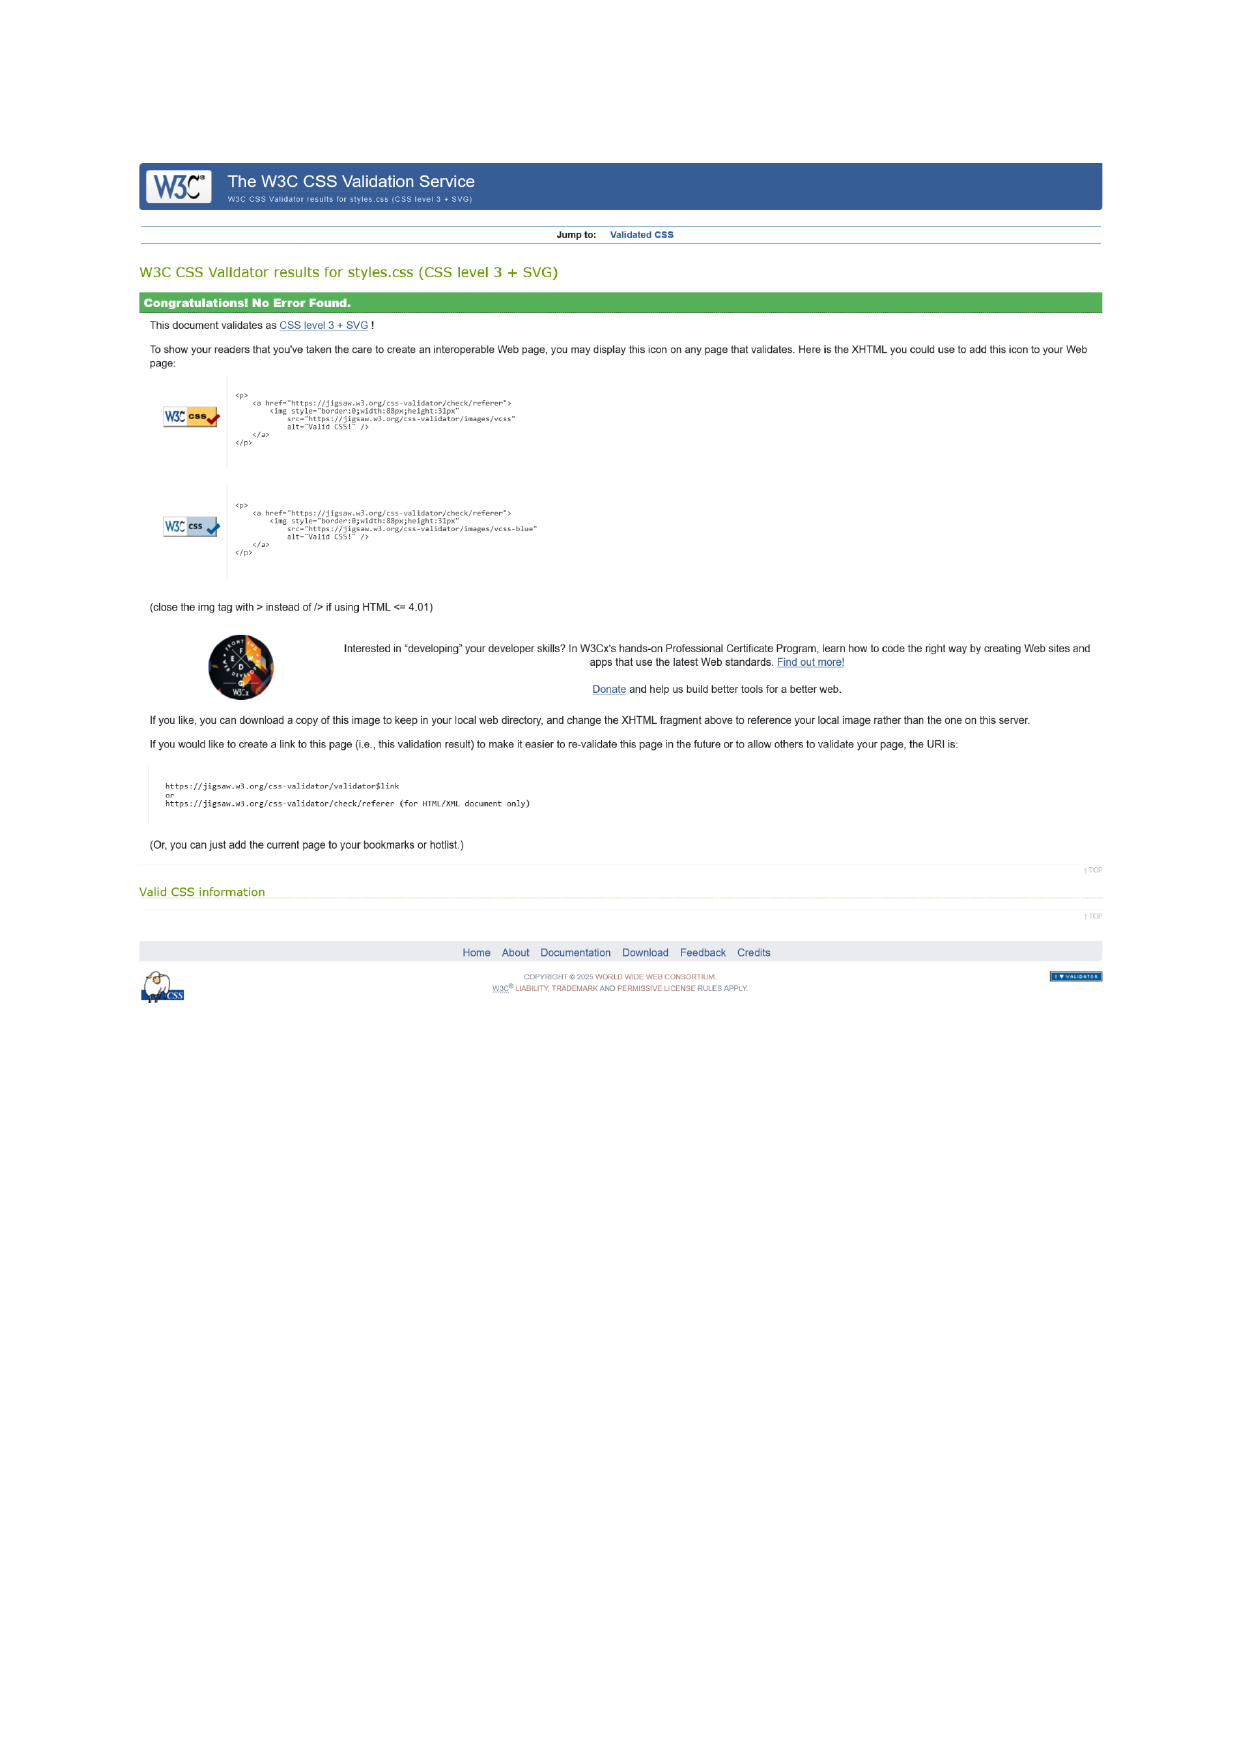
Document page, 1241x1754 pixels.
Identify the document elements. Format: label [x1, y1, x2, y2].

picture [118, 147, 1123, 1056]
